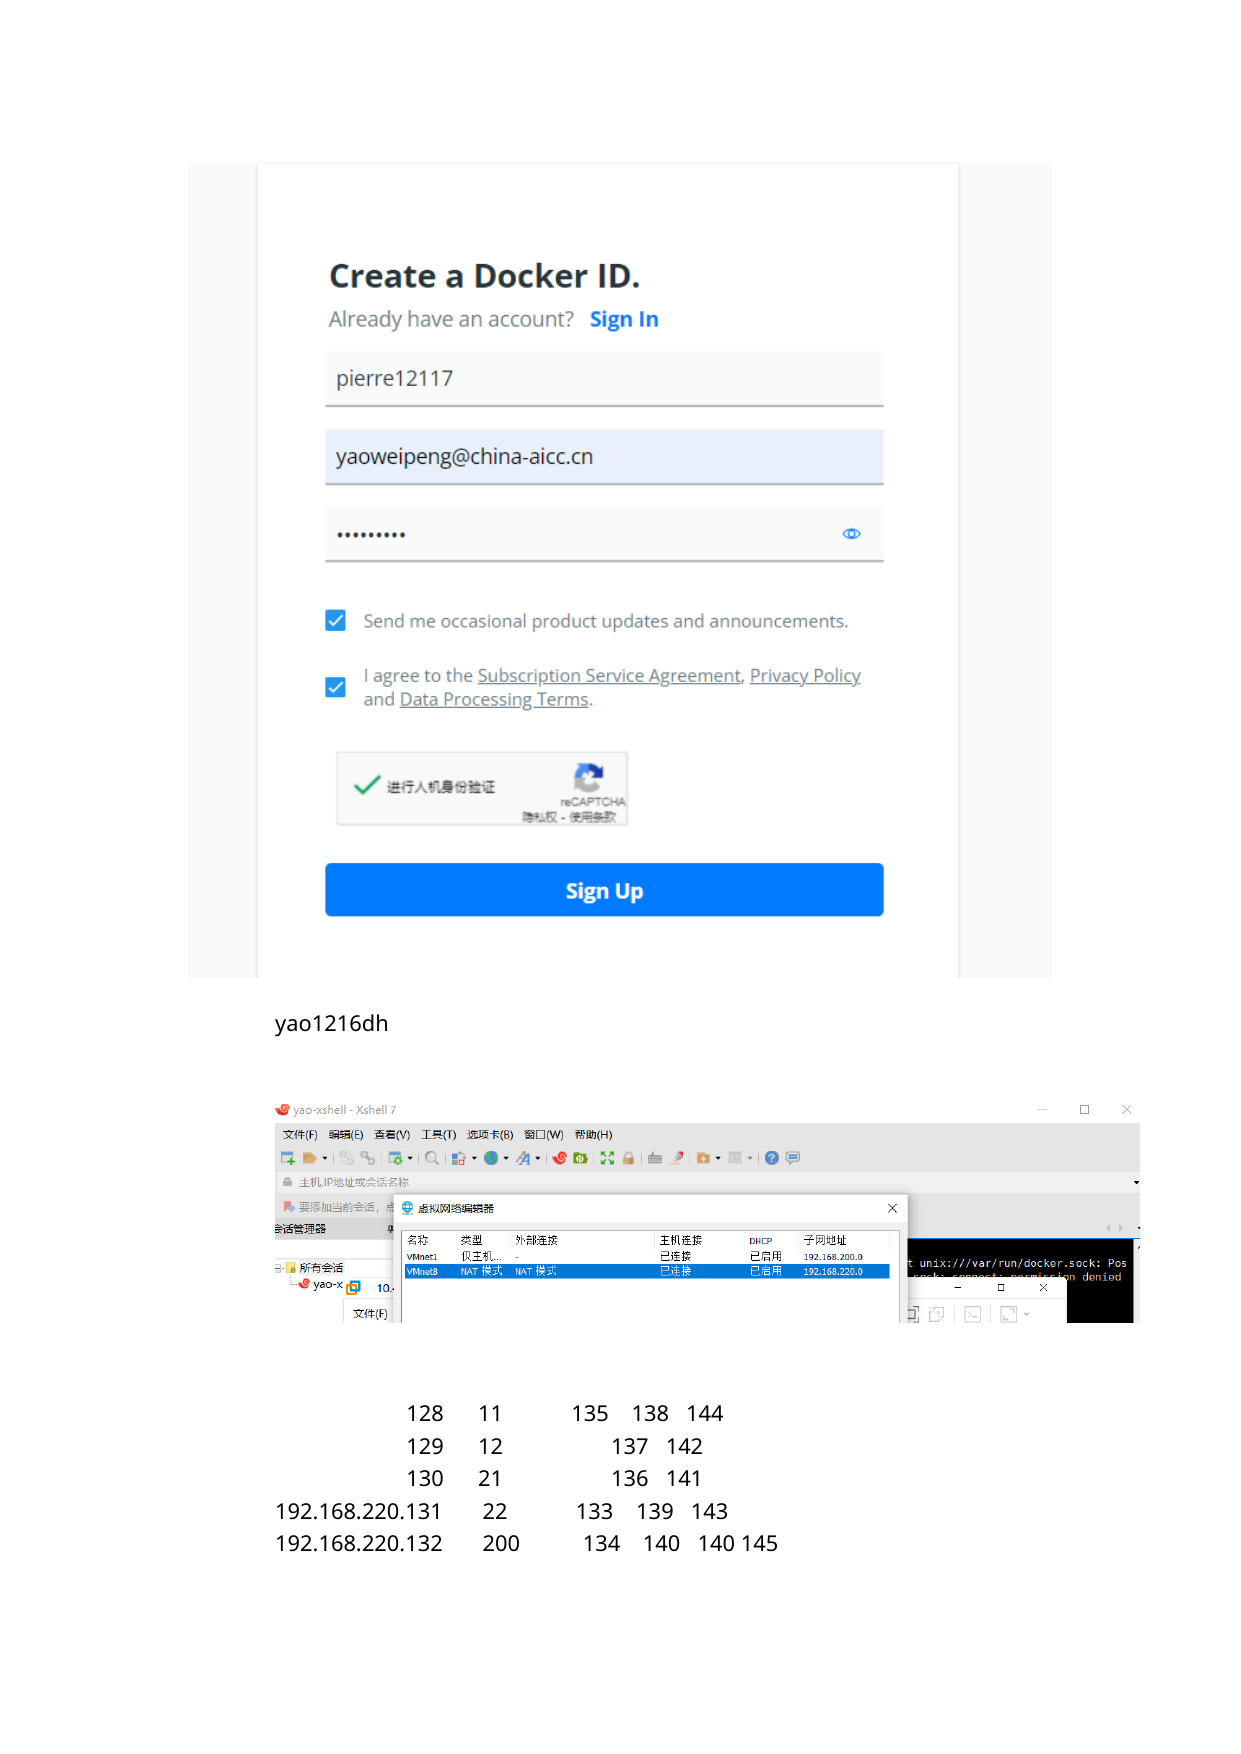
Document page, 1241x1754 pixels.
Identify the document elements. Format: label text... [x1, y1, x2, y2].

picture [275, 1104, 1141, 1323]
text 130 21 136 141 [187, 1462, 1053, 1494]
text 128 11 135 138 144 [319, 1397, 1053, 1429]
text yao1216dh [187, 1007, 1053, 1039]
text 129 12 137 142 [319, 1429, 1053, 1462]
text 192.168.220.132 200 134 140 140 145 [187, 1527, 1053, 1559]
picture [187, 162, 1053, 978]
text 192.168.220.131 22 133 139 143 [187, 1494, 1053, 1527]
